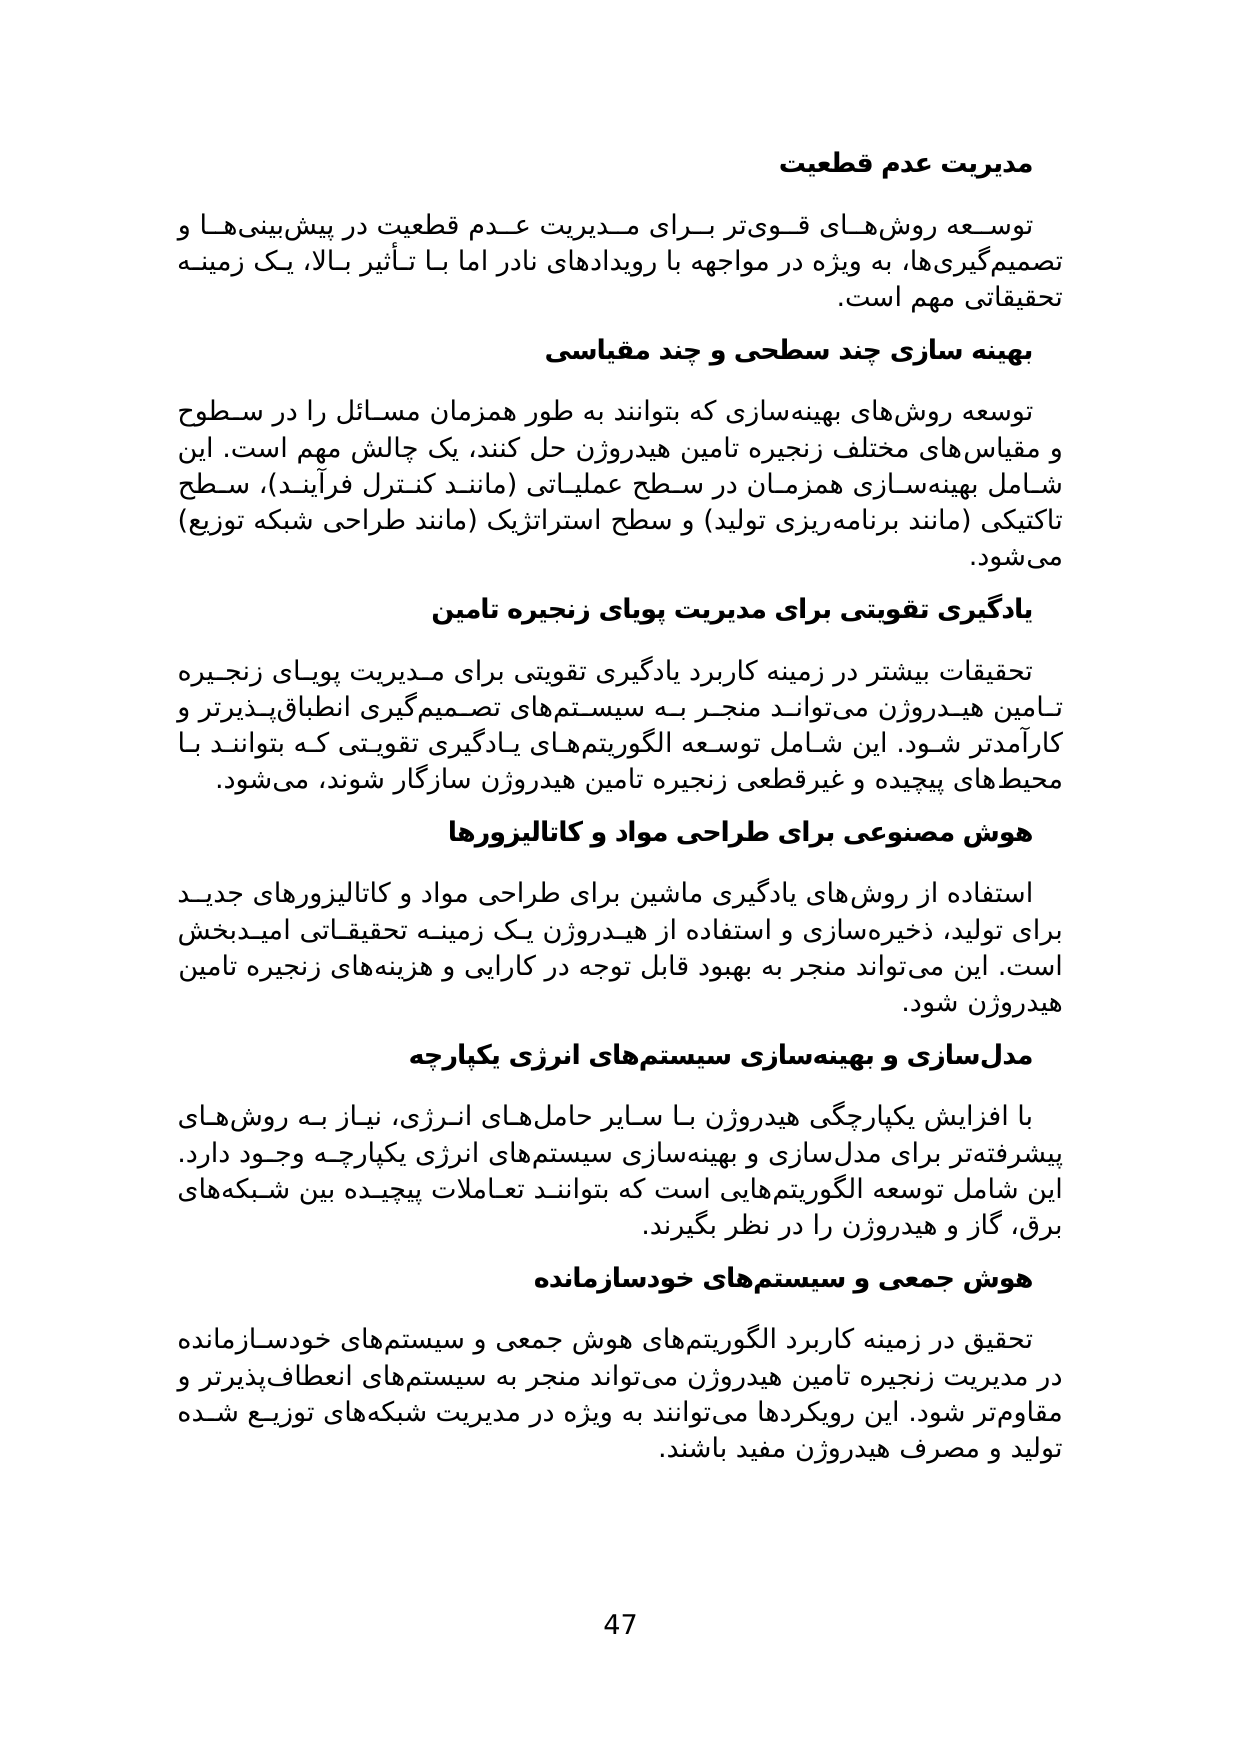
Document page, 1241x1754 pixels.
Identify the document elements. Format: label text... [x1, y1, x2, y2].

title هوش مصنوعی برای طراحی مواد و کاتالیزورها [177, 816, 1063, 848]
title مدیریت عدم قطعیت [177, 148, 1063, 179]
title یادگیری تقویتی برای مدیریت پویای زنجیره تامین [177, 593, 1063, 625]
title مدل‌سازی و بهینه‌سازی سیستم‌های انرژی یکپارچه [177, 1039, 1063, 1071]
title بهینه‌ سازی چند سطحی و چند مقیاسی [177, 334, 1063, 366]
text با افزایش یکپارچگی هیدروژن با سایر حامل‌های انرژی، نیاز به روش‌های پیشرفته‌تر برای مدل‌سازی و بهینه‌سازی سیستم‌های انرژی یکپارچه وجود دارد. این شامل توسعه الگوریتم‌هایی است که بتوانند تعاملات پیچیده بین شبکه‌های برق، گاز و هیدروژن را در نظر بگیرند. [177, 1101, 1063, 1241]
title هوش جمعی و سیستم‌های خودسازمانده [177, 1262, 1063, 1294]
text تحقیق در زمینه کاربرد الگوریتم‌های هوش جمعی و سیستم‌های خودسازمانده در مدیریت زنجیره تامین هیدروژن می‌تواند منجر به سیستم‌های انعطاف‌پذیرتر و مقاوم‌تر شود. این رویکردها می‌توانند به ویژه در مدیریت شبکه‌های توزیع شده تولید و مصرف هیدروژن مفید باشند. [177, 1323, 1063, 1464]
text استفاده از روش‌های یادگیری ماشین برای طراحی مواد و کاتالیزورهای جدید برای تولید، ذخیره‌سازی و استفاده از هیدروژن یک زمینه تحقیقاتی امیدبخش است. این می‌تواند منجر به بهبود قابل توجه در کارایی و هزینه‌های زنجیره تامین هیدروژن شود. [177, 878, 1063, 1018]
text تحقیقات بیشتر در زمینه کاربرد یادگیری تقویتی برای مدیریت پویای زنجیره تامین هیدروژن می‌تواند منجر به سیستم‌های تصمیم‌گیری انطباق‌پذیرتر و کارآمدتر شود. این شامل توسعه الگوریتم‌های یادگیری تقویتی که بتوانند با محیط‌های پیچیده و غیرقطعی زنجیره تامین هیدروژن سازگار شوند، می‌شود. [177, 655, 1063, 795]
text توسعه روش‌های بهینه‌سازی که بتوانند به طور همزمان مسائل را در سطوح و مقیاس‌های مختلف زنجیره تامین هیدروژن حل کنند، یک چالش مهم است. این شامل بهینه‌سازی همزمان در سطح عملیاتی (مانند کنترل فرآیند)، سطح تاکتیکی (مانند برنامه‌ریزی تولید) و سطح استراتژیک (مانند طراحی شبکه توزیع) می‌شود. [177, 396, 1063, 572]
text توسعه روش‌های قوی‌تر برای مدیریت عدم قطعیت در پیش‌بینی‌ها و تصمیم‌گیری‌ها، به ویژه در مواجهه با رویدادهای نادر اما با تأثیر بالا، یک زمینه تحقیقاتی مهم است. [177, 209, 1063, 313]
